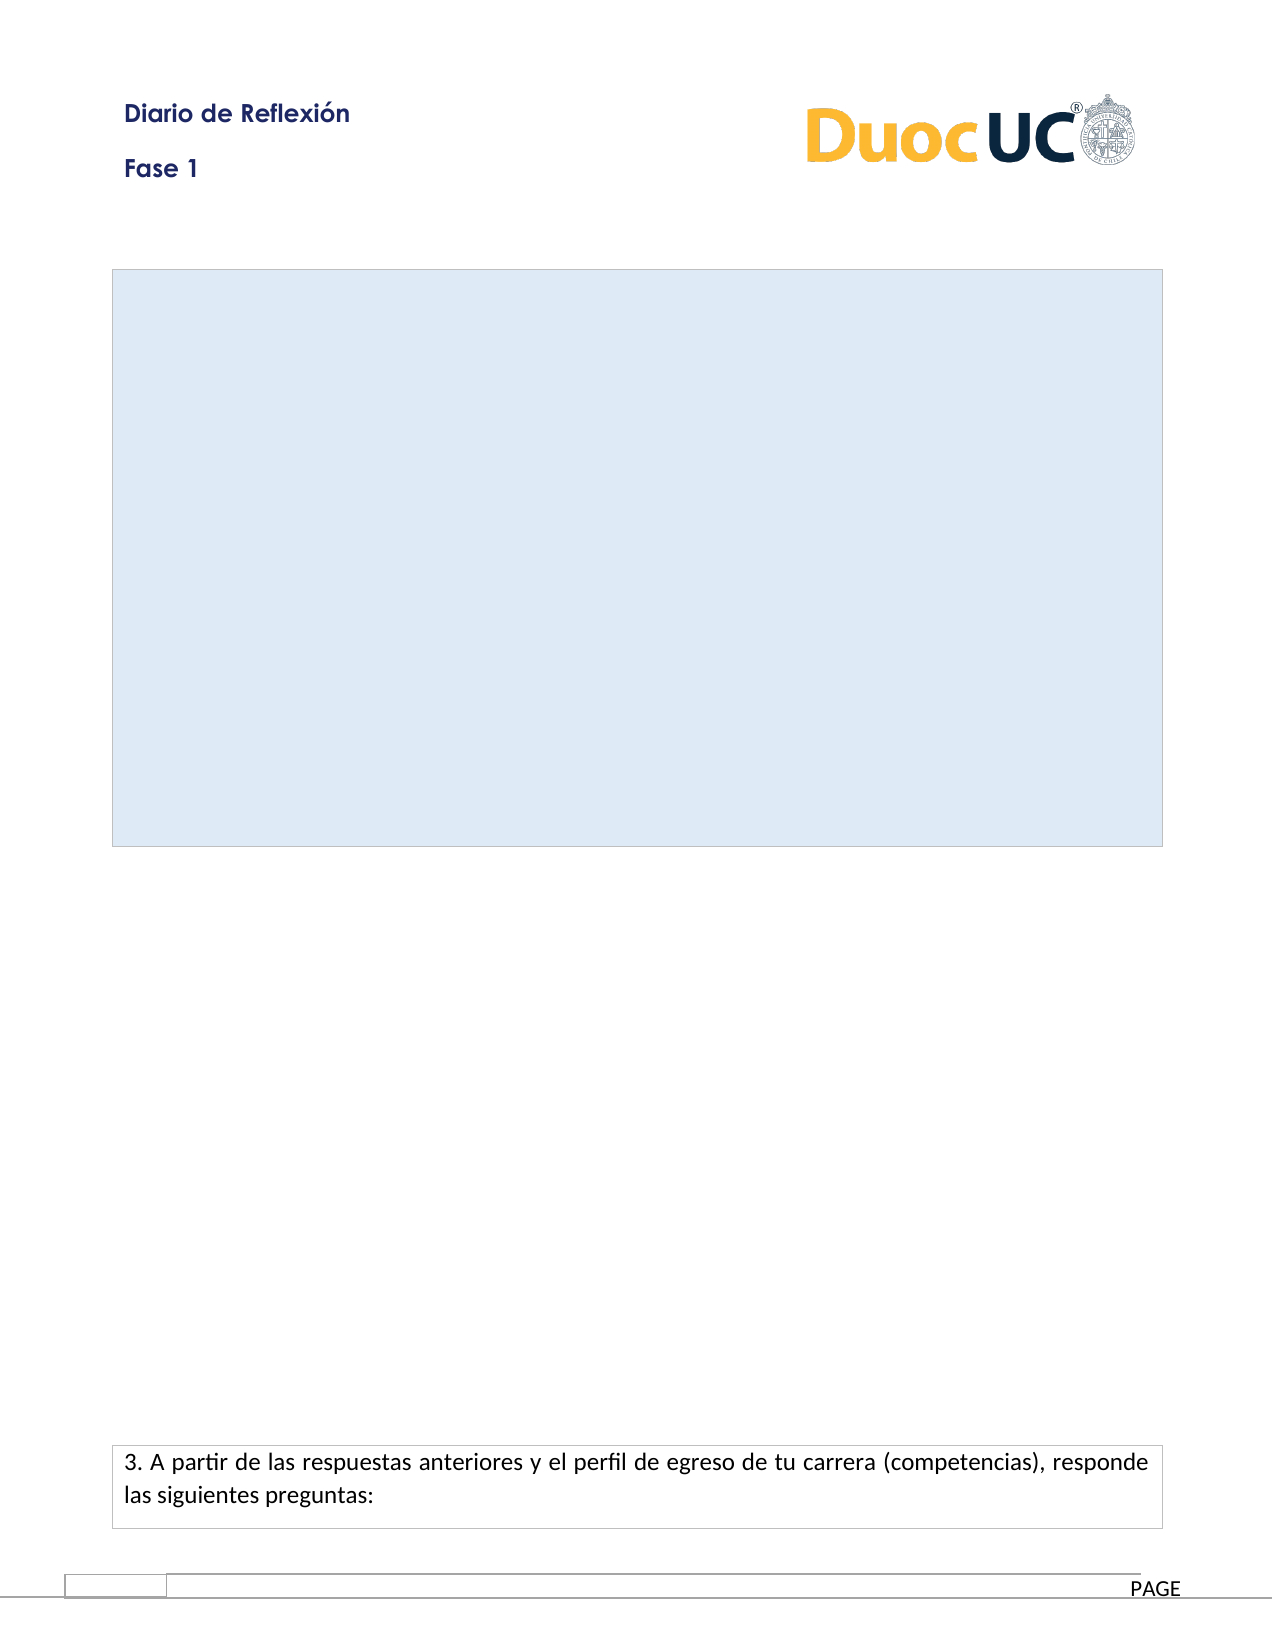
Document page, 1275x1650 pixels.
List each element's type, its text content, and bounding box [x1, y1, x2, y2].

table_header 3. A partir de las respuestas anteriores y el perfil de egreso de tu carrera (competencias), responde las siguientes preguntas: [113, 1446, 1162, 1528]
picture [807, 94, 1135, 165]
